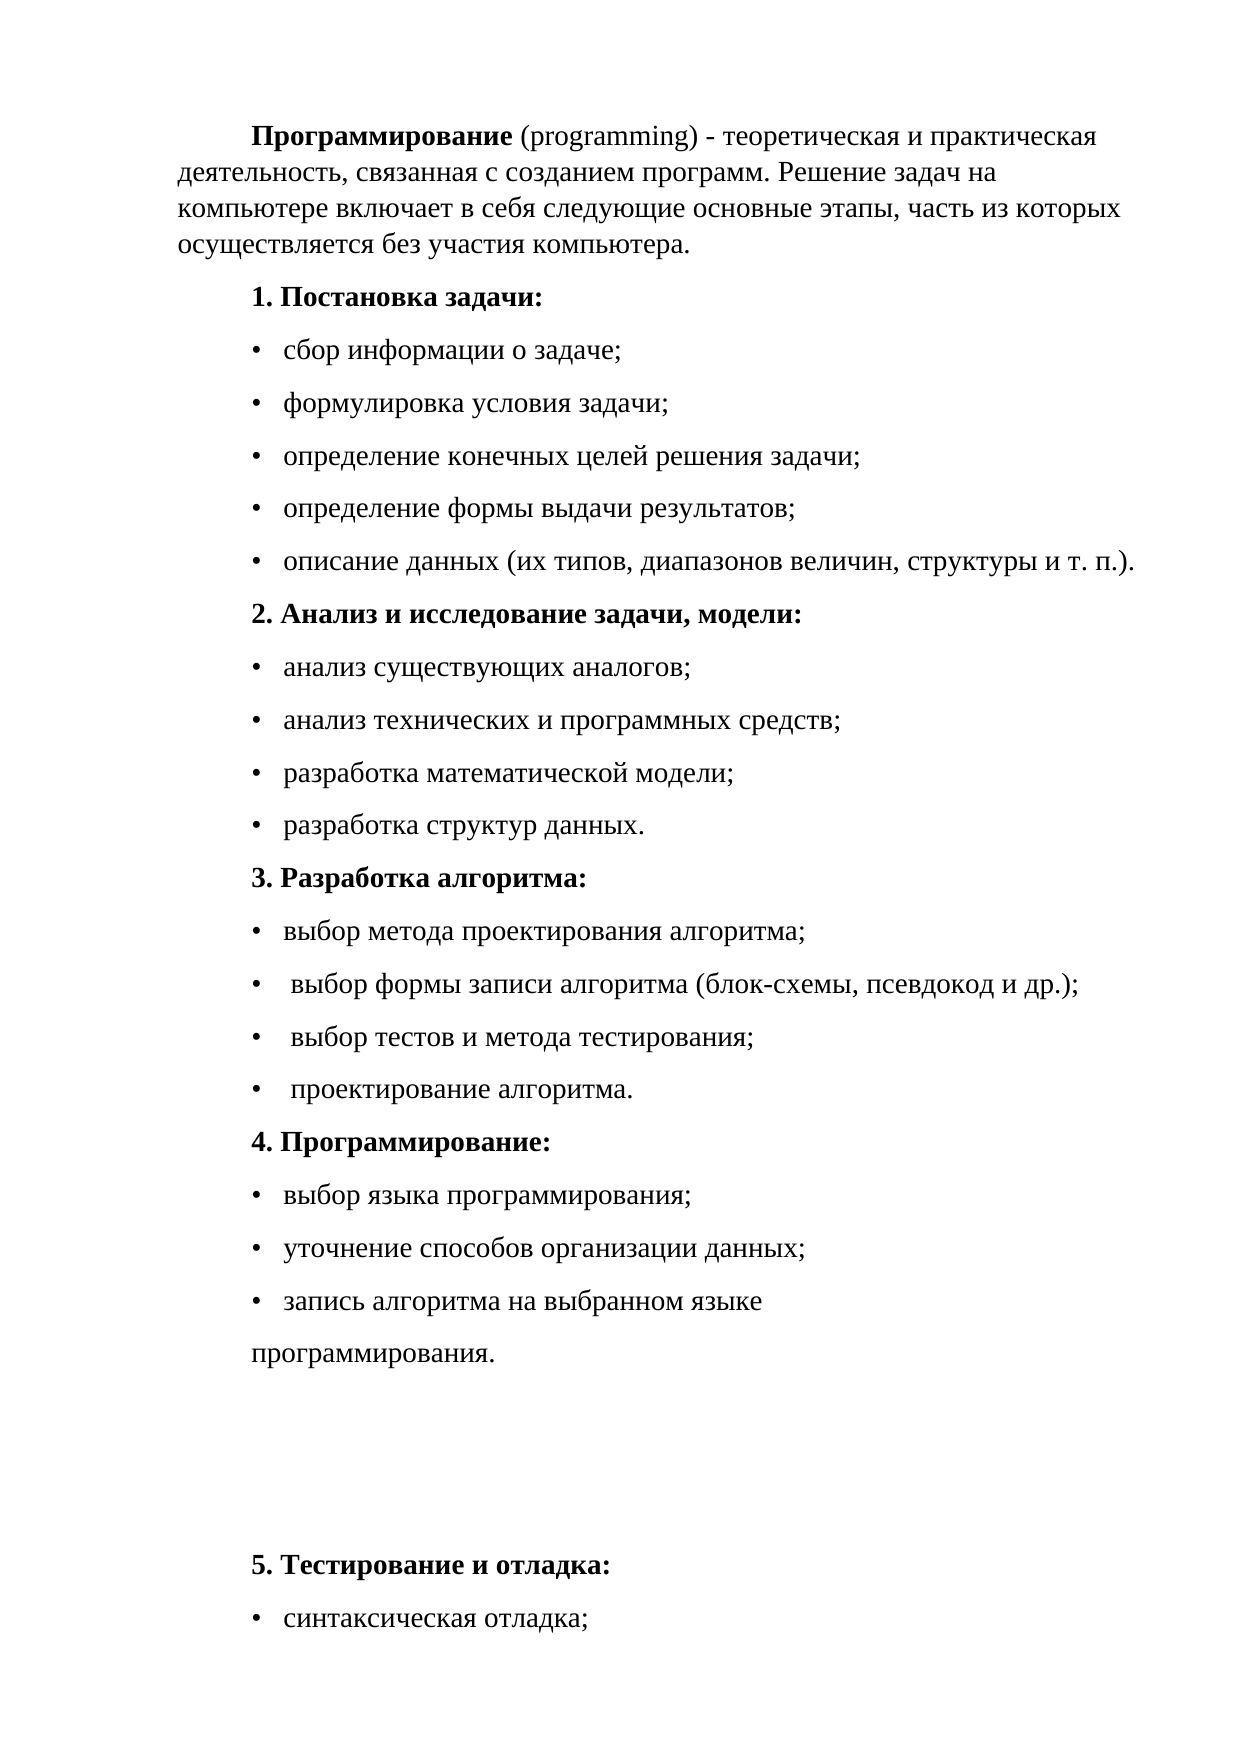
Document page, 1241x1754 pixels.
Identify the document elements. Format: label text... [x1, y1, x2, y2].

text 3. Разработка алгоритма: [177, 860, 1152, 894]
text • описание данных (их типов, диапазонов величин, структуры и т. п.). [177, 543, 1152, 577]
text программирования. [177, 1336, 1152, 1369]
text • определение формы выдачи результатов; [177, 491, 1152, 524]
text • выбор тестов и метода тестирования; [177, 1019, 1152, 1052]
text • разработка структур данных. [177, 807, 1152, 841]
text • разработка математической модели; [177, 755, 1152, 788]
text • синтаксическая отладка; [177, 1600, 1152, 1633]
text 5. Тестирование и отладка: [177, 1547, 1152, 1580]
text • анализ существующих аналогов; [177, 649, 1152, 683]
text • выбор языка программирования; [177, 1177, 1152, 1211]
text 1. Постановка задачи: [177, 279, 1152, 313]
text • сбор информации о задаче; [177, 332, 1152, 366]
text • запись алгоритма на выбранном языке [177, 1283, 1152, 1316]
text • определение конечных целей решения задачи; [177, 438, 1152, 471]
text • уточнение способов организации данных; [177, 1230, 1152, 1263]
text • формулировка условия задачи; [177, 385, 1152, 418]
text 4. Программирование: [177, 1124, 1152, 1158]
text Программирование (programming) - теоретическая и практическая деятельность, связанная с созданием программ. Решение задач на компьютере включает в себя следующие основные этапы, часть из которых осуществляется без участия компьютера. [177, 118, 1152, 260]
text • анализ технических и программных средств; [177, 702, 1152, 735]
text 2. Анализ и исследование задачи, модели: [177, 596, 1152, 630]
text • выбор формы записи алгоритма (блок-схемы, псевдокод и др.); [177, 966, 1152, 999]
text • выбор метода проектирования алгоритма; [177, 913, 1152, 947]
text • проектирование алгоритма. [177, 1072, 1152, 1105]
